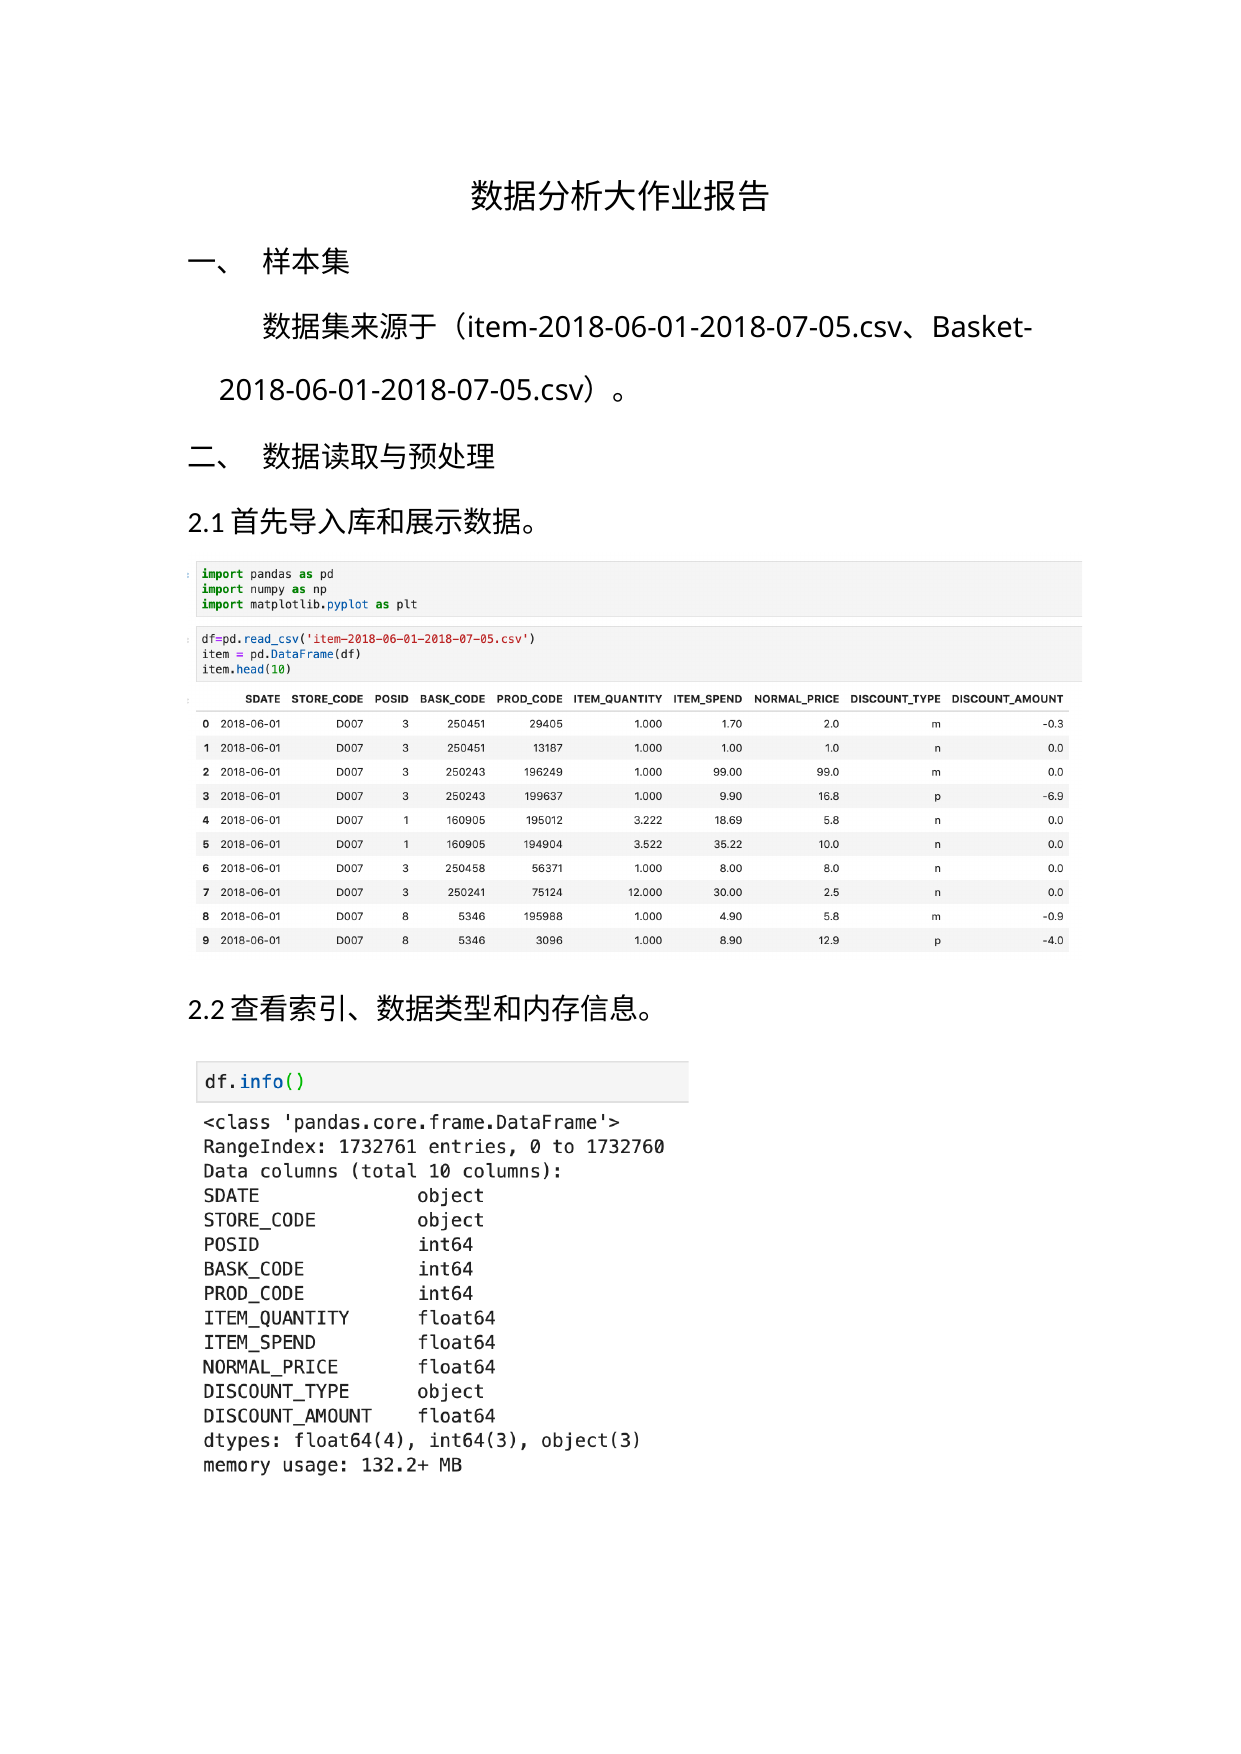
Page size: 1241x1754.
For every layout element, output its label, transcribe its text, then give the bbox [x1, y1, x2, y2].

picture [187, 1039, 689, 1484]
picture [187, 552, 1083, 960]
list 数据读取与预处理 [187, 422, 1053, 487]
text 数据分析大作业报告 [187, 162, 1053, 227]
text 2.2查看索引、数据类型和内存信息。 [187, 974, 1053, 1039]
text 2.1首先导入库和展示数据。 [187, 487, 1053, 552]
text 数据集来源于（item-2018-06-01-2018-07-05.csv、Basket-2018-06-01-2018-07-05.csv）。 [219, 292, 1053, 422]
list 样本集 [187, 227, 1053, 292]
